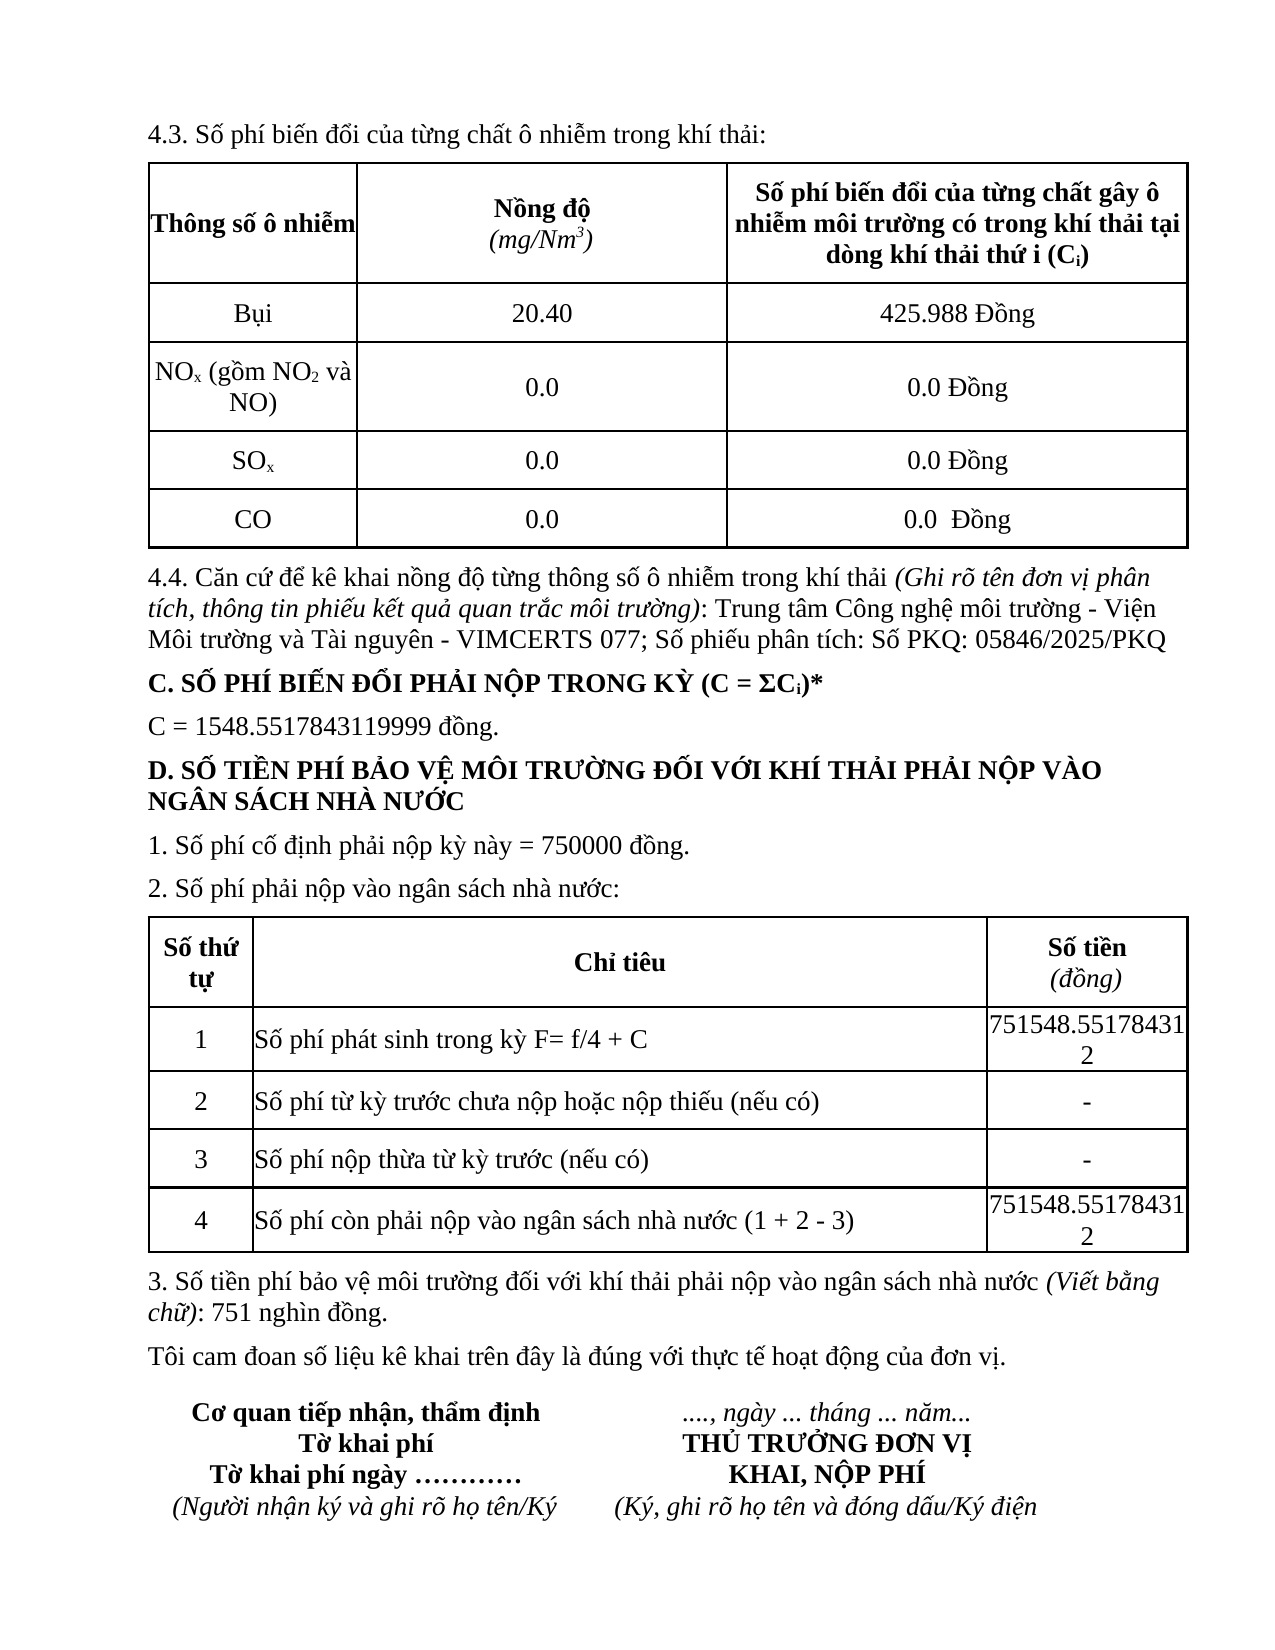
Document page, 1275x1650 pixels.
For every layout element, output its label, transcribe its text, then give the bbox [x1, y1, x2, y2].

table_cell 0.0 Đồng [728, 490, 1186, 546]
text 3. Số tiền phí bảo vệ môi trường đối với khí thải phải nộp vào ngân sách nhà nước (Viết bằng chữ): 751 nghìn đồng. [148, 1265, 1186, 1328]
text 2. Số phí phải nộp vào ngân sách nhà nước: [148, 873, 1186, 904]
table_cell 1 [150, 1008, 252, 1070]
table_cell 4 [150, 1189, 252, 1251]
table_header Chỉ tiêu [254, 918, 986, 1006]
table_cell - [988, 1130, 1186, 1186]
table_header Số thứ tự [150, 918, 252, 1006]
table_cell Số phí còn phải nộp vào ngân sách nhà nước (1 + 2 - 3) [254, 1189, 986, 1251]
text C. SỐ PHÍ BIẾN ĐỔI PHẢI NỘP TRONG KỲ (C = ΣCi)* [148, 667, 1186, 698]
text 4.3. Số phí biến đổi của từng chất ô nhiễm trong khí thải: [148, 118, 1186, 149]
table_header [584, 1384, 1070, 1521]
table_cell 3 [150, 1130, 252, 1186]
table_cell Số phí từ kỳ trước chưa nộp hoặc nộp thiếu (nếu có) [254, 1072, 986, 1128]
table_cell Bụi [150, 284, 356, 341]
table_cell 0.0 Đồng [728, 432, 1186, 488]
table_cell 0.0 [358, 432, 726, 488]
table_header Số tiền (đồng) [988, 918, 1186, 1006]
table_cell 0.0 [358, 343, 726, 430]
table_cell 2 [150, 1072, 252, 1128]
table_cell 425.988 Đồng [728, 284, 1186, 341]
table_cell NOx (gồm NO2 và NO) [150, 343, 356, 430]
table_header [148, 1384, 584, 1521]
text C = 1548.5517843119999 đồng. [148, 711, 1186, 742]
table_cell Số phí nộp thừa từ kỳ trước (nếu có) [254, 1130, 986, 1186]
table_cell 20.40 [358, 284, 726, 341]
table_header Thông số ô nhiễm [150, 164, 356, 282]
table_header Nồng độ (mg/Nm3) [358, 164, 726, 282]
table_header Số phí biến đổi của từng chất gây ô nhiễm môi trường có trong khí thải tại dòng khí thải thứ i (Ci) [728, 164, 1186, 282]
table_cell 0.0 [358, 490, 726, 546]
table_cell Số phí phát sinh trong kỳ F= f/4 + C [254, 1008, 986, 1070]
table_cell 0.0 Đồng [728, 343, 1186, 430]
table_cell - [988, 1072, 1186, 1128]
table_cell SOx [150, 432, 356, 488]
table_cell 751548.551784312 [988, 1189, 1186, 1251]
table_cell CO [150, 490, 356, 546]
text D. SỐ TIỀN PHÍ BẢO VỆ MÔI TRƯỜNG ĐỐI VỚI KHÍ THẢI PHẢI NỘP VÀO NGÂN SÁCH NHÀ NƯỚC [148, 754, 1186, 816]
text Tôi cam đoan số liệu kê khai trên đây là đúng với thực tế hoạt động của đơn vị. [148, 1340, 1186, 1371]
text 4.4. Căn cứ để kê khai nồng độ từng thông số ô nhiễm trong khí thải (Ghi rõ tên đơn vị phân tích, thông tin phiếu kết quả quan trắc môi trường): Trung tâm Công nghệ môi trường - Viện Môi trường và Tài nguyên - VIMCERTS 077; Số phiếu phân tích: Số PKQ: 05846/2025/PKQ [148, 561, 1186, 654]
text 1. Số phí cố định phải nộp kỳ này = 750000 đồng. [148, 829, 1186, 860]
table_cell 751548.551784312 [988, 1008, 1186, 1070]
